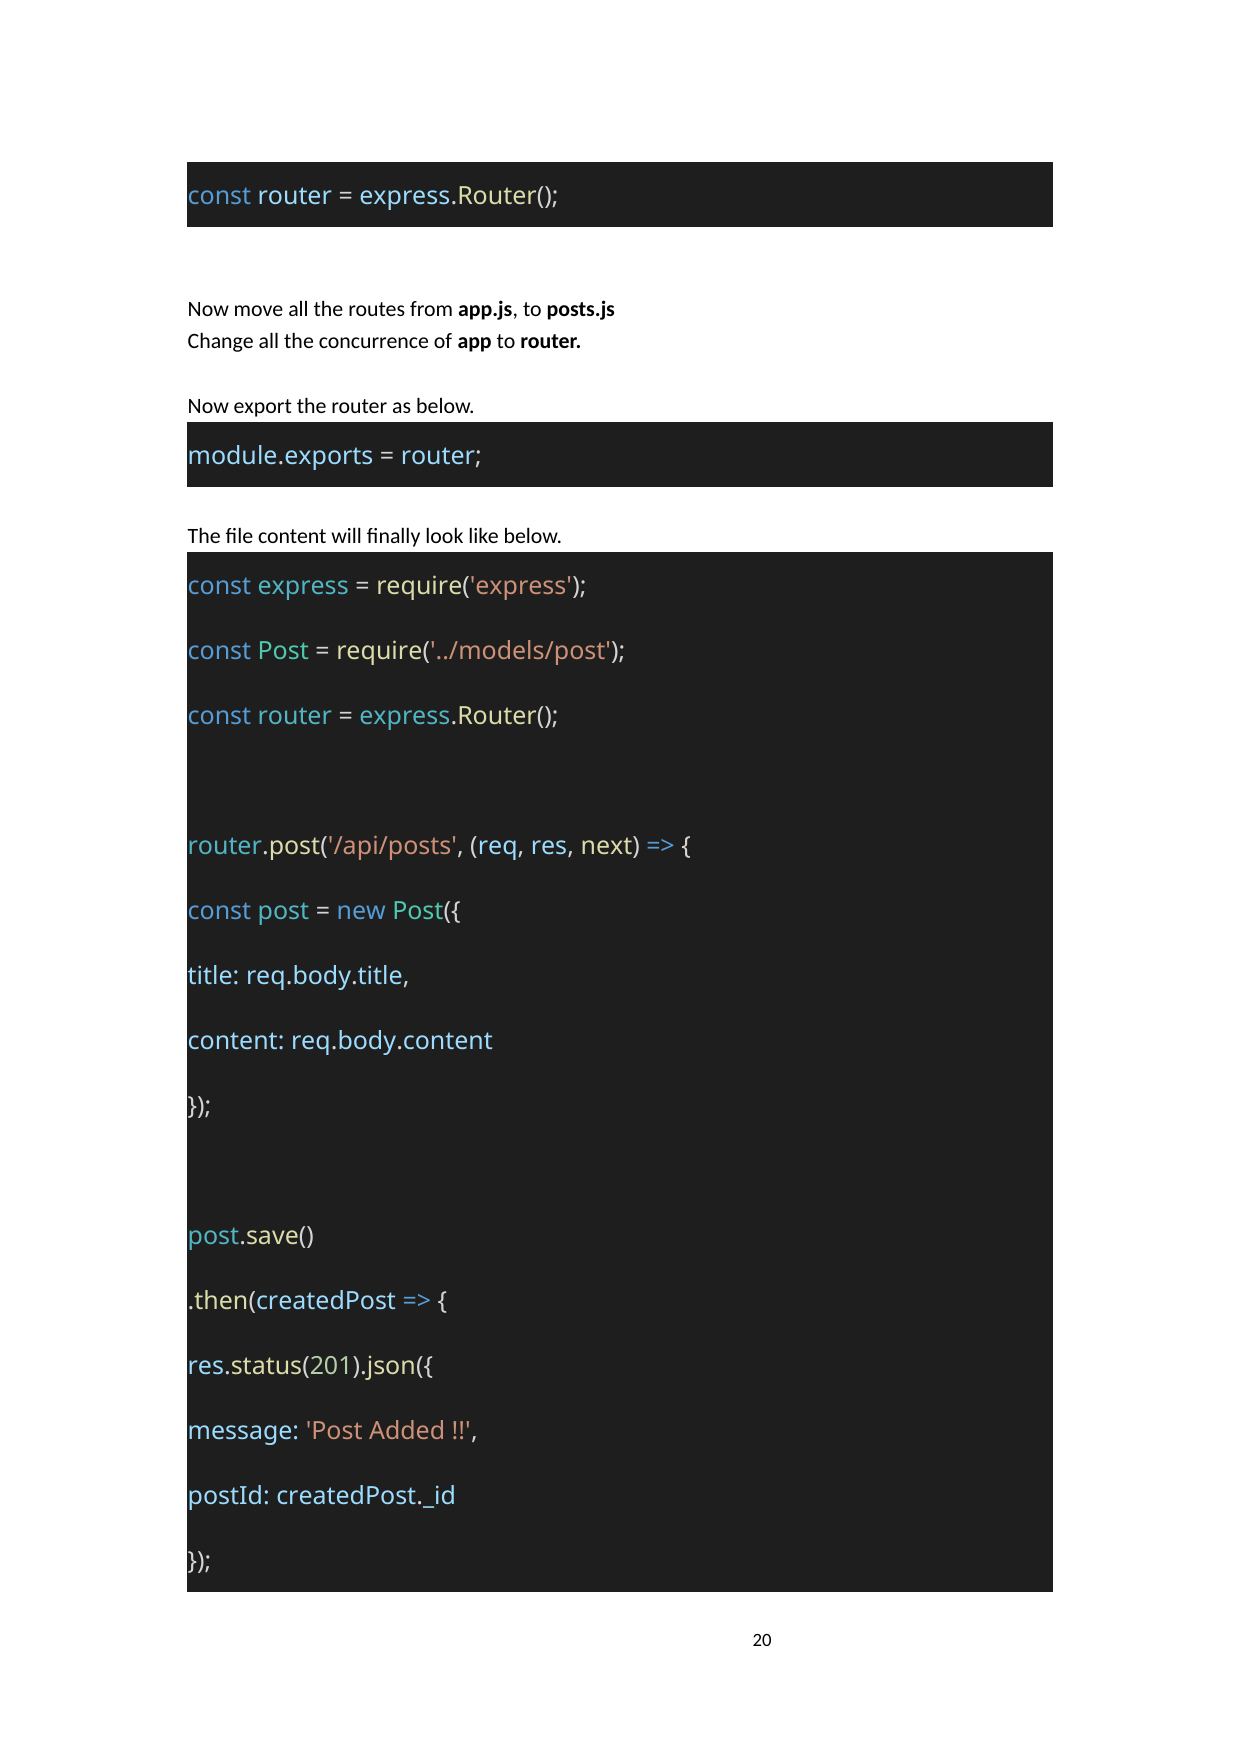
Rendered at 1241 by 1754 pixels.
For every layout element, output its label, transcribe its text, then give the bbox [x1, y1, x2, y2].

text router.post('/api/posts', (req, res, next) => { [187, 812, 1053, 877]
list Change all the concurrence of app to router. [187, 324, 1053, 357]
text res.status(201).json({ [187, 1332, 1053, 1397]
text const express = require('express'); [187, 552, 1053, 617]
text const post = new Post({ [187, 877, 1053, 942]
text }); [187, 1072, 1053, 1137]
text const router = express.Router(); [187, 162, 1053, 227]
list Now move all the routes from app.js, to posts.js [187, 292, 1053, 324]
text module.exports = router; [187, 422, 1053, 487]
text post.save() [187, 1202, 1053, 1267]
text message: 'Post Added !!', [187, 1397, 1053, 1462]
text const Post = require('../models/post'); [187, 617, 1053, 682]
list The file content will finally look like below. [187, 519, 1053, 552]
text postId: createdPost._id [187, 1462, 1053, 1527]
text content: req.body.content [187, 1007, 1053, 1072]
text title: req.body.title, [187, 942, 1053, 1007]
text }); [187, 1527, 1053, 1592]
text .then(createdPost => { [187, 1267, 1053, 1332]
text const router = express.Router(); [187, 682, 1053, 747]
list Now export the router as below. [187, 389, 1053, 422]
